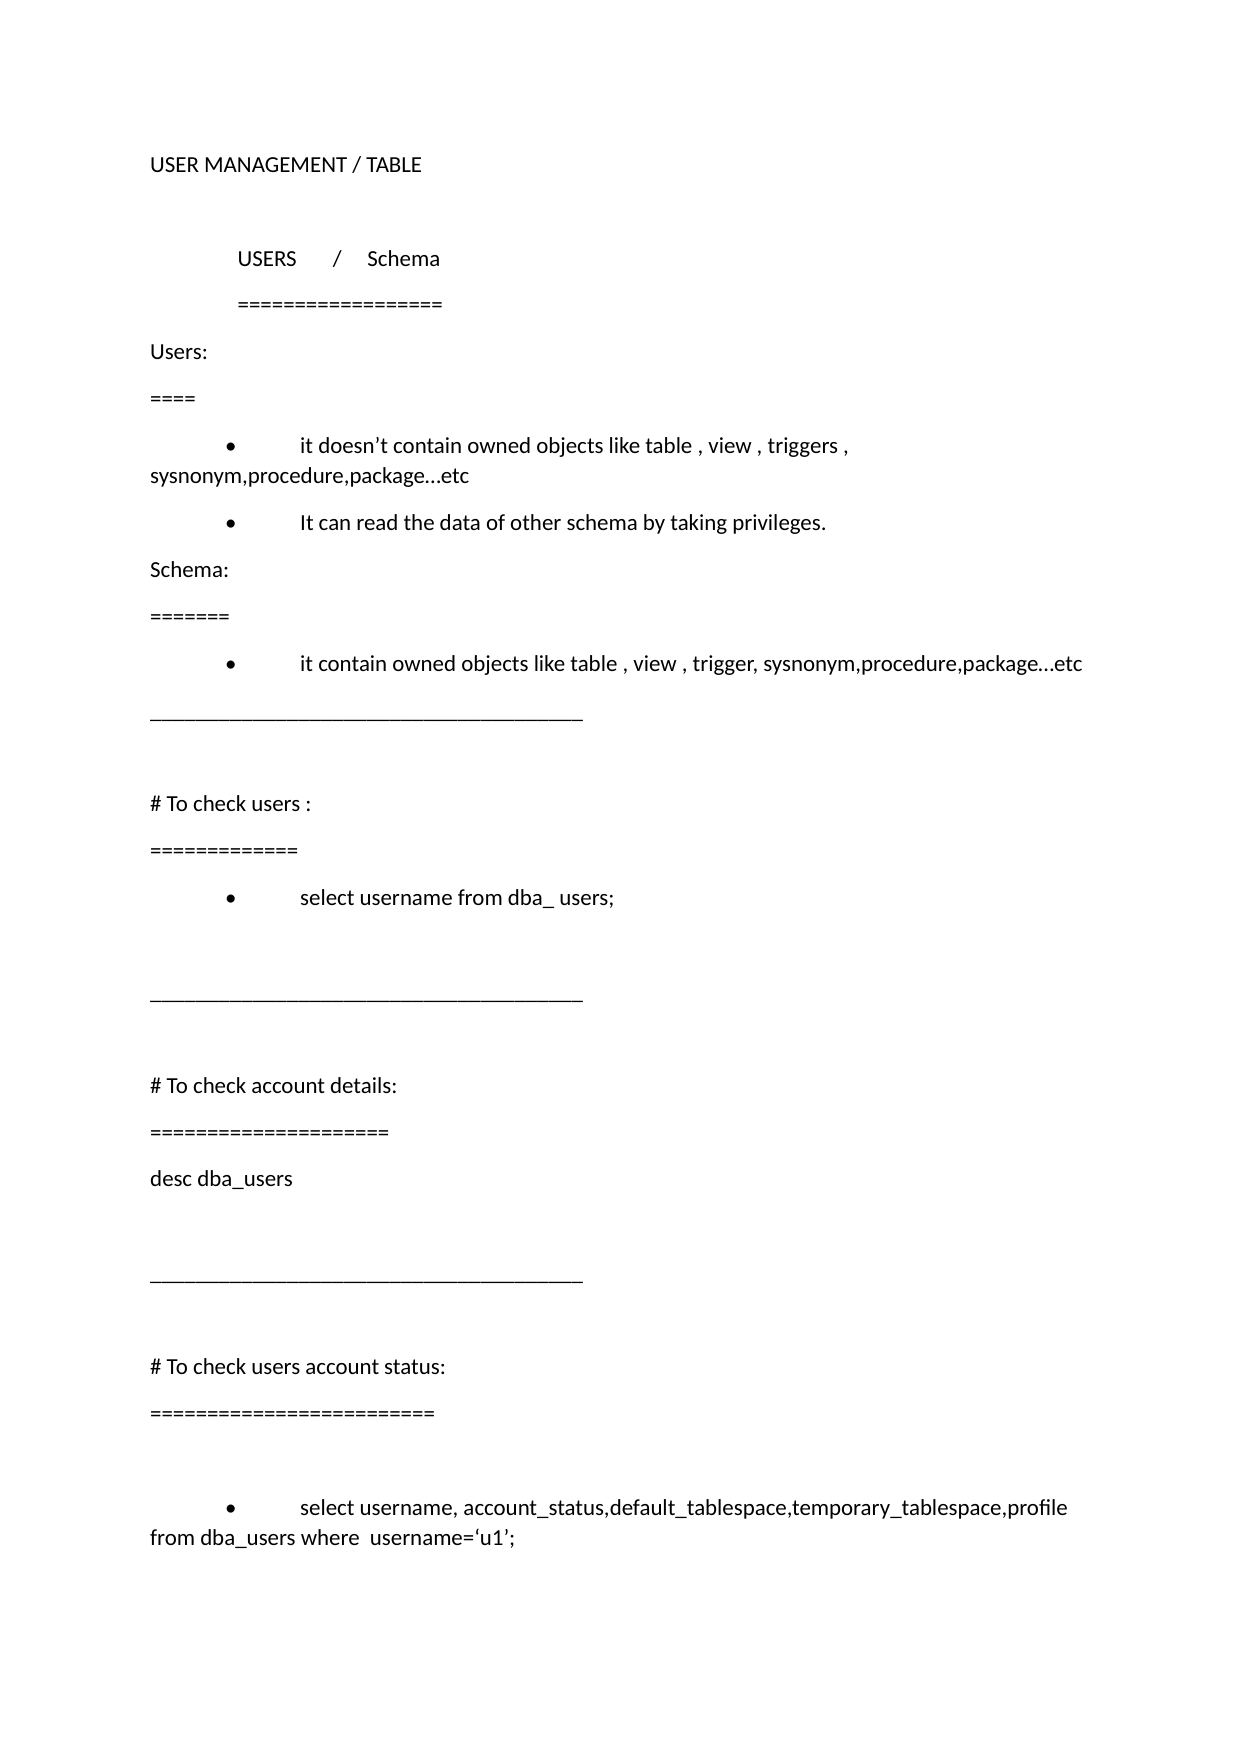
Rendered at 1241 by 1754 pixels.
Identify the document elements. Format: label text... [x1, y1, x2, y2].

text • It can read the data of other schema by taking privileges. [150, 508, 1090, 536]
text desc dba_users [150, 1164, 1090, 1193]
text Users: [150, 337, 1090, 366]
text ======= [150, 602, 1090, 630]
text ================== [150, 291, 1090, 319]
text USERS / Schema [150, 244, 1090, 272]
text # To check users account status: [150, 1352, 1090, 1380]
text • select username from dba_ users; [150, 883, 1090, 911]
text Schema: [150, 555, 1090, 583]
text • select username, account_status,default_tablespace,temporary_tablespace,profile from dba_users where username=‘u1’; [150, 1493, 1090, 1551]
text ______________________________________ [150, 1258, 1090, 1286]
text USER MANAGEMENT / TABLE [150, 150, 1090, 178]
text ______________________________________ [150, 696, 1090, 724]
text # To check users : [150, 789, 1090, 818]
text ========================= [150, 1399, 1090, 1427]
text ==== [150, 384, 1090, 412]
text # To check account details: [150, 1071, 1090, 1099]
text ============= [150, 836, 1090, 864]
text • it contain owned objects like table , view , trigger, sysnonym,procedure,package…etc [150, 649, 1090, 677]
text ===================== [150, 1118, 1090, 1146]
text ______________________________________ [150, 977, 1090, 1005]
text • it doesn’t contain owned objects like table , view , triggers , sysnonym,procedure,package…etc [150, 431, 1090, 489]
